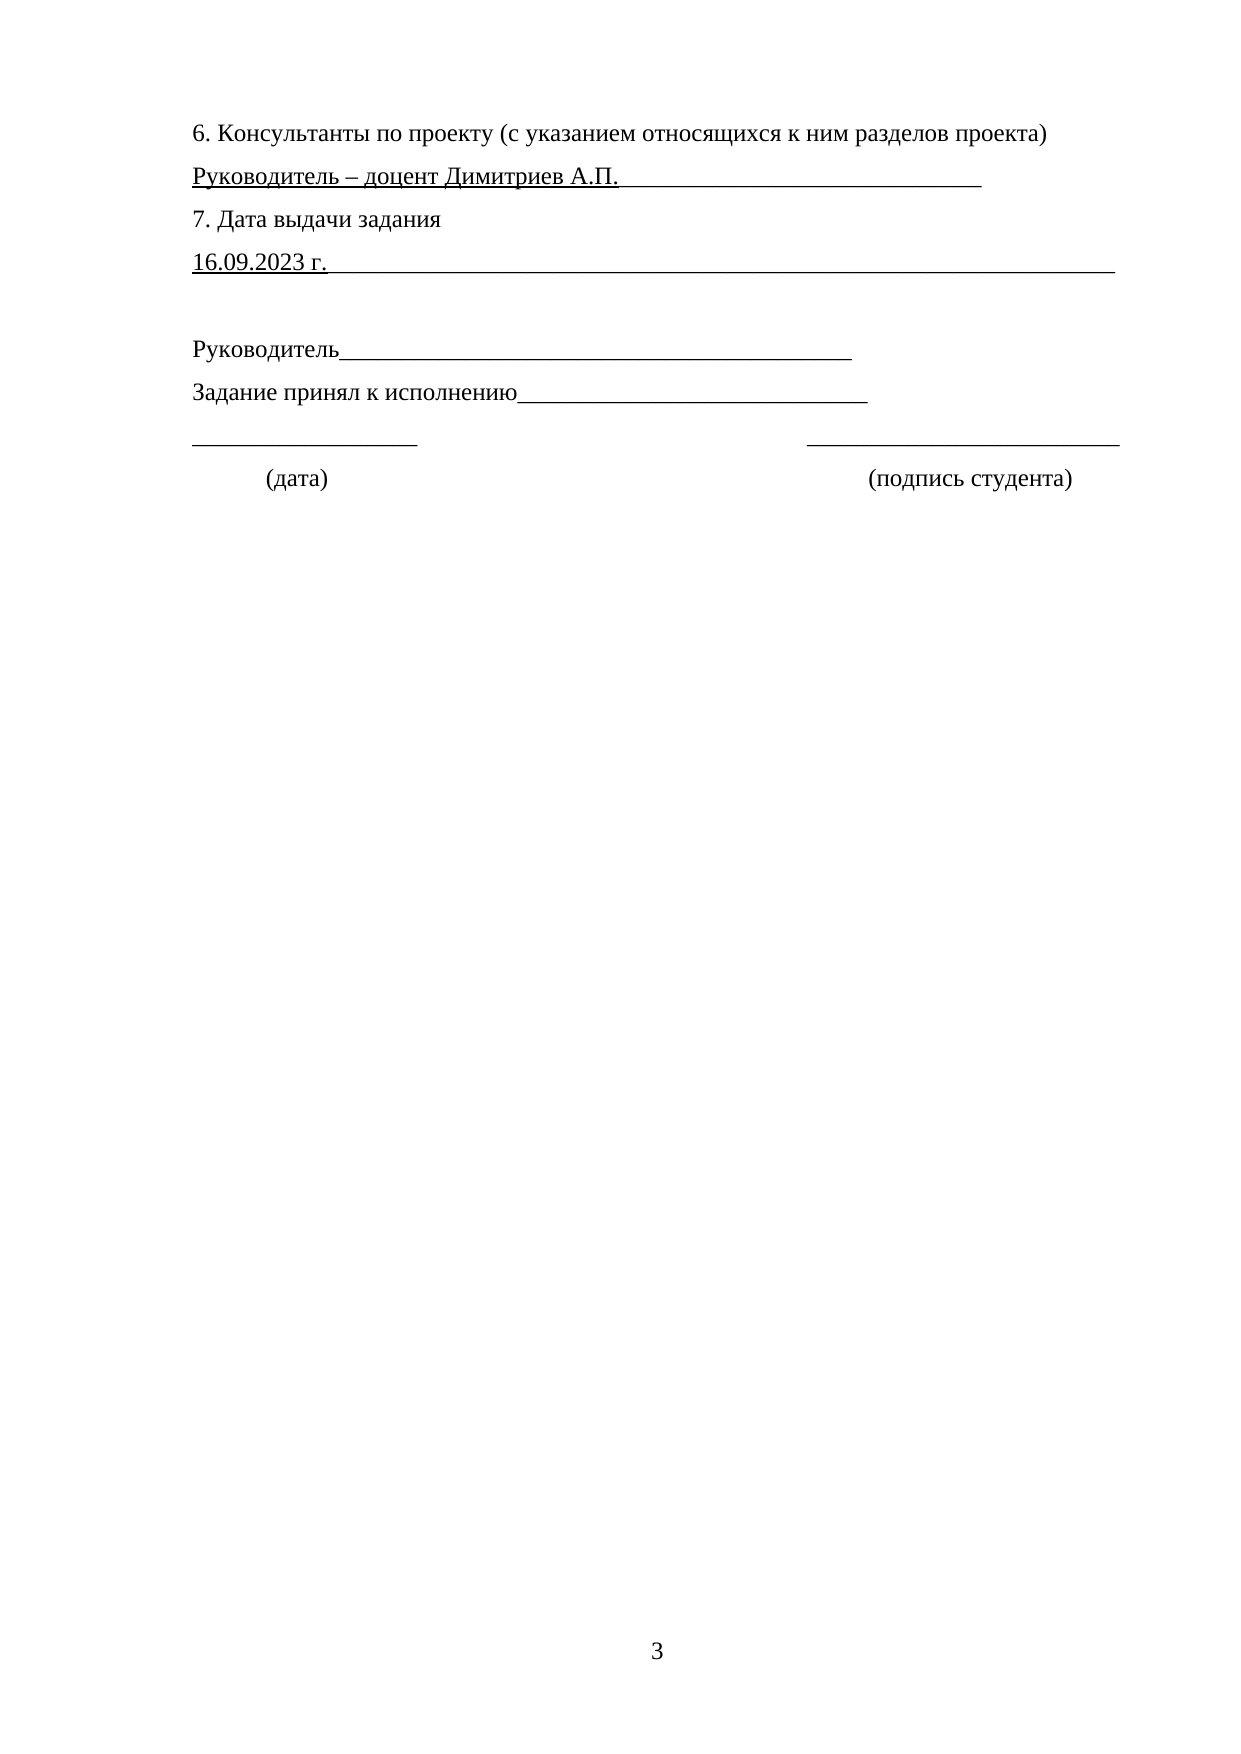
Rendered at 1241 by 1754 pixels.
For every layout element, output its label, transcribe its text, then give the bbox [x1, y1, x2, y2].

text 6. Консультанты по проекту (с указанием относящихся к ним разделов проекта) [118, 118, 1122, 147]
text 16.09.2023 г._______________________________________________________________ [118, 247, 1122, 276]
text Руководитель – доцент Димитриев А.П._____________________________ [118, 161, 1122, 190]
text Руководитель_________________________________________ [118, 334, 1122, 362]
text Задание принял к исполнению____________________________ [118, 377, 1122, 406]
text __________________ _________________________ [118, 420, 1122, 449]
text (дата) (подпись студента) [118, 463, 1122, 492]
text 7. Дата выдачи задания [118, 204, 1122, 233]
